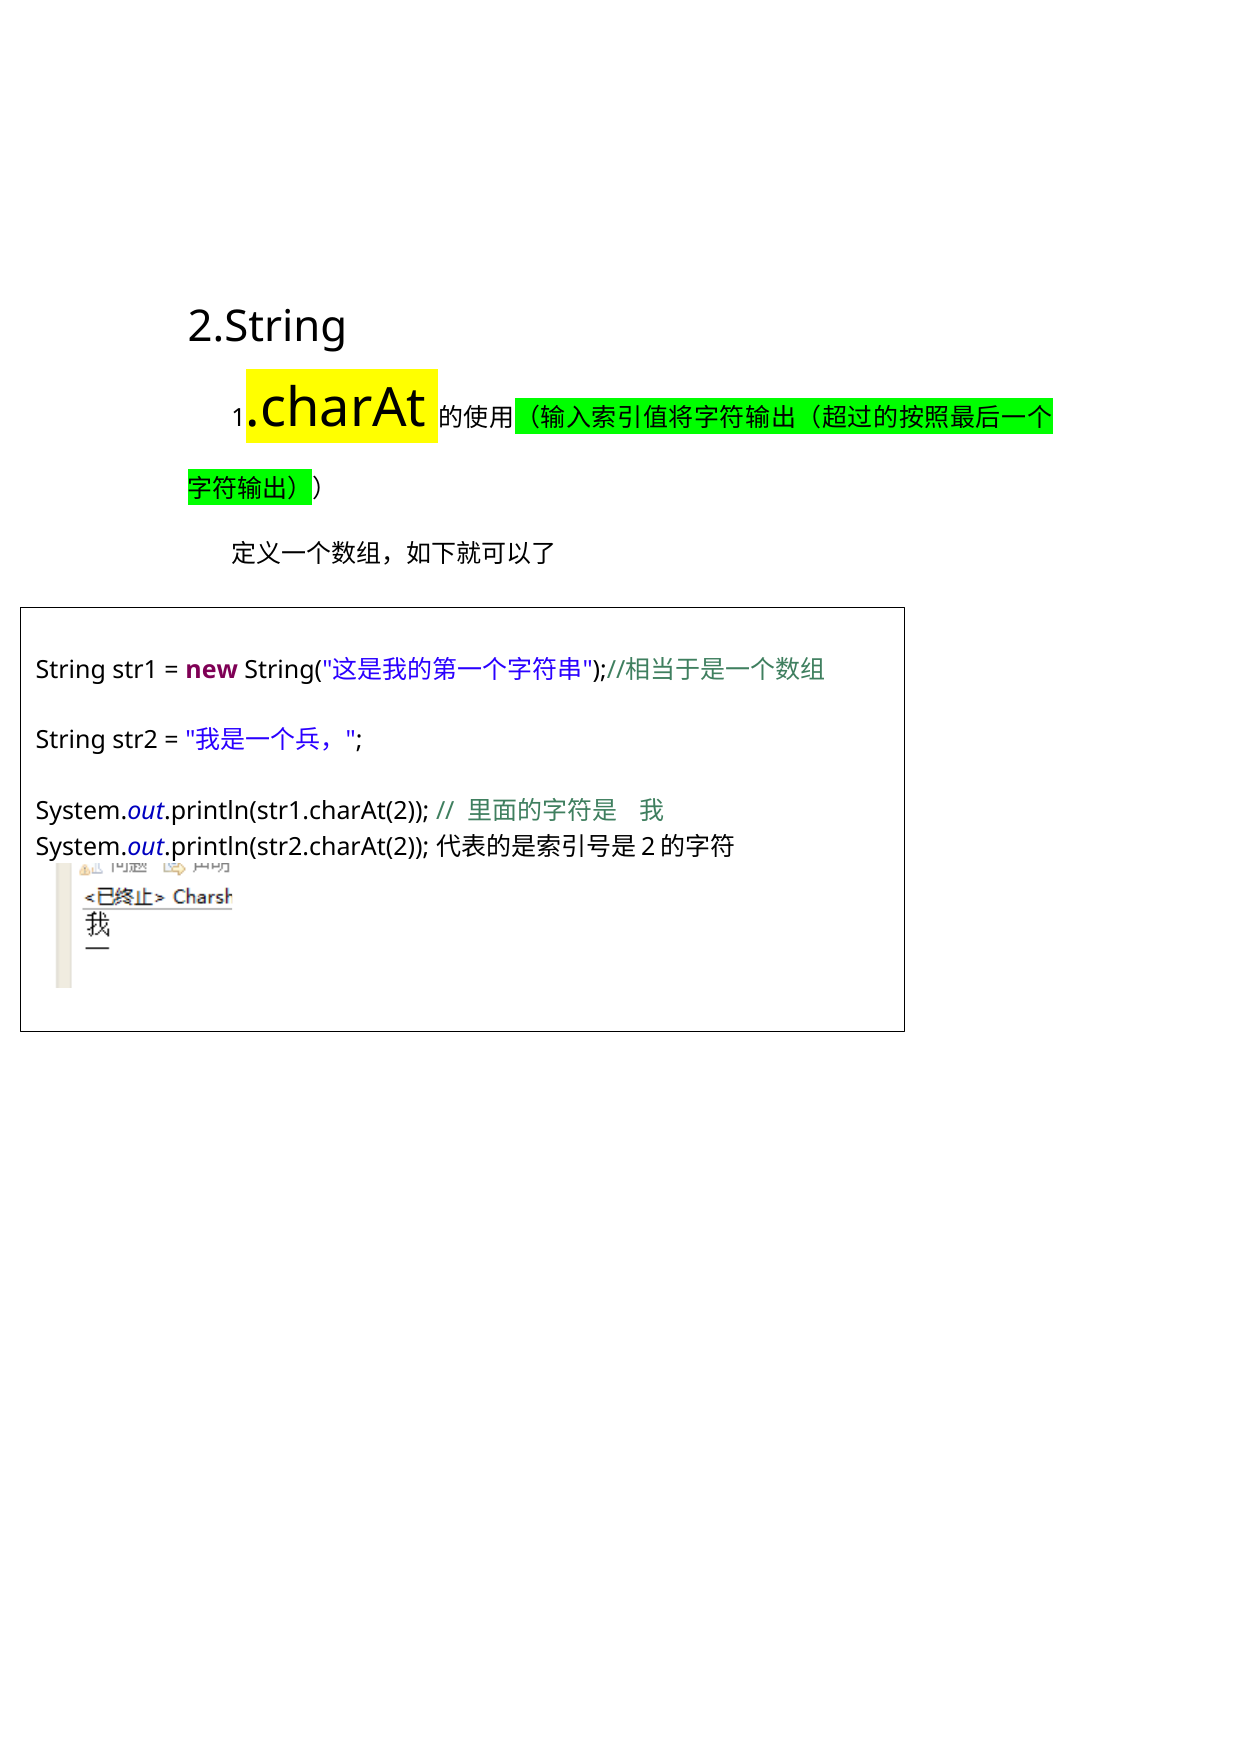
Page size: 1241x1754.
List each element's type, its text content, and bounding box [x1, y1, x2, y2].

text 1.charAt的使用（输入索引值将字符输出（超过的按照最后一个字符输出）） [187, 357, 1053, 519]
text 2.String [187, 292, 1053, 357]
text 定义一个数组，如下就可以了 [187, 519, 1053, 584]
